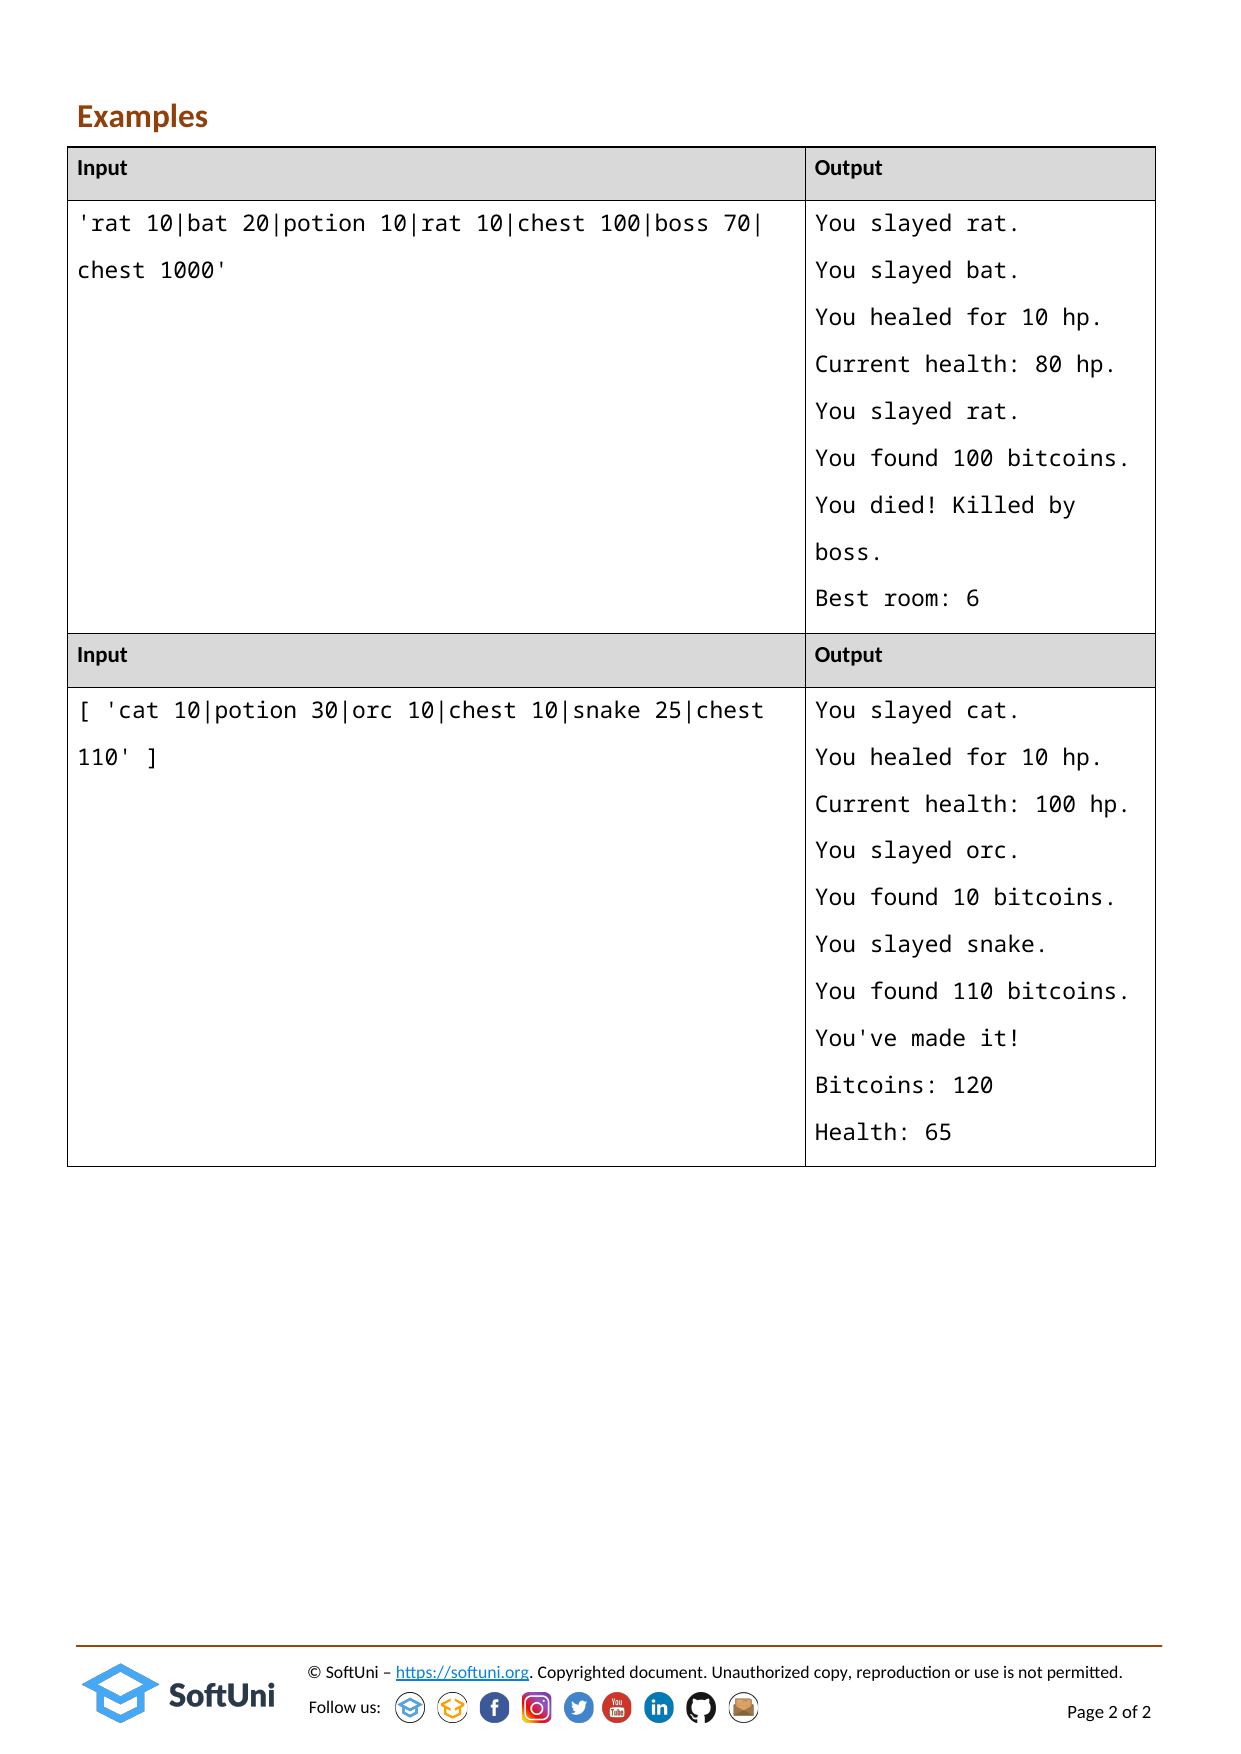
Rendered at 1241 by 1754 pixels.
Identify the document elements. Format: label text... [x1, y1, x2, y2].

picture [437, 1692, 468, 1723]
picture [665, 1714, 674, 1723]
table_cell You slayed rat. You slayed bat. You healed for 10 hp. Current health: 80 hp. You slayed rat. You found 100 bitcoins. You died! Killed by boss. Best room: 6 [806, 201, 1155, 633]
picture [522, 1692, 552, 1723]
picture [728, 1692, 759, 1723]
picture [602, 1692, 632, 1723]
table_header Input [68, 148, 805, 200]
table_header Output [806, 148, 1155, 200]
table_cell Output [806, 634, 1155, 687]
picture [564, 1692, 594, 1723]
table_cell [ 'cat 10|potion 30|orc 10|chest 10|snake 25|chest 110' ] [68, 688, 805, 1166]
picture [658, 1705, 667, 1714]
table_cell Input [68, 634, 805, 687]
picture [479, 1692, 510, 1723]
picture [686, 1692, 716, 1723]
picture [644, 1692, 653, 1701]
picture [75, 1658, 281, 1729]
picture [644, 1714, 653, 1723]
subtitle Examples [77, 95, 1163, 136]
table_cell You slayed cat. You healed for 10 hp. Current health: 100 hp. You slayed orc. You found 10 bitcoins. You slayed snake. You found 110 bitcoins. You've made it! Bitcoins: 120 Health: 65 [806, 688, 1155, 1166]
picture [395, 1692, 425, 1723]
table_cell 'rat 10|bat 20|potion 10|rat 10|chest 100|boss 70|chest 1000' [68, 201, 805, 633]
picture [665, 1692, 674, 1701]
